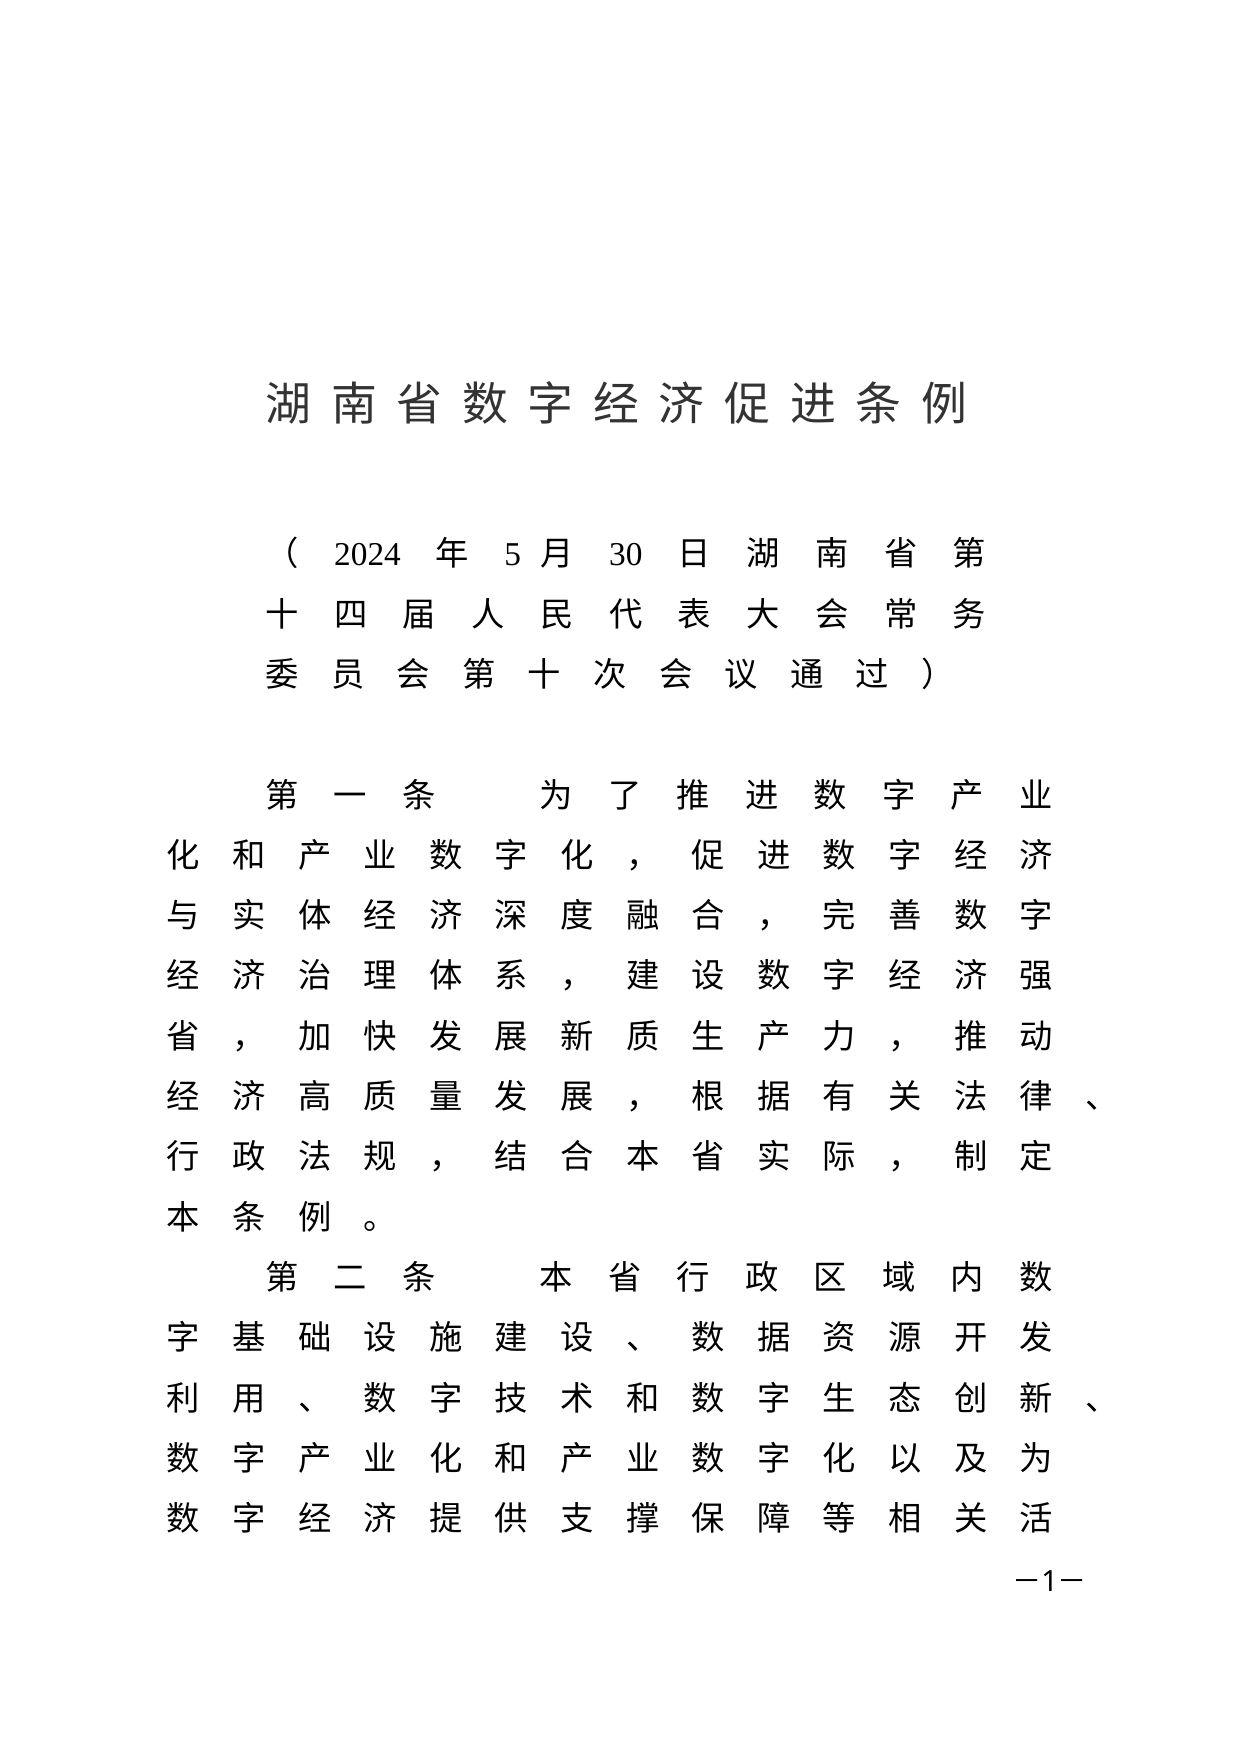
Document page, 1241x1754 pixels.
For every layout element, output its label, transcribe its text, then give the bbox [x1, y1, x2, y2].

text （2024年5月30日湖南省第十四届人民代表大会常务委员会第十次会议通过） [233, 521, 1019, 588]
text 第二条 本省行政区域内数字基础设施建设、数据资源开发利用、数字技术和数字生态创新、数字产业化和产业数字化以及为数字经济提供支撑保障等相关活动，适用本条例。 [167, 1245, 1085, 1546]
text 湖南省数字经济促进条例 [167, 340, 1085, 461]
text 第一条 为了推进数字产业化和产业数字化，促进数字经济与实体经济深度融合，完善数字经济治理体系，建设数字经济强省，加快发展新质生产力，推动经济高质量发展，根据有关法律、行政法规，结合本省实际，制定本条例。 [167, 762, 1085, 1245]
text （2024年5月30日湖南省第十四届人民代表大会常务委员会第十次会议通过） [233, 636, 1019, 702]
